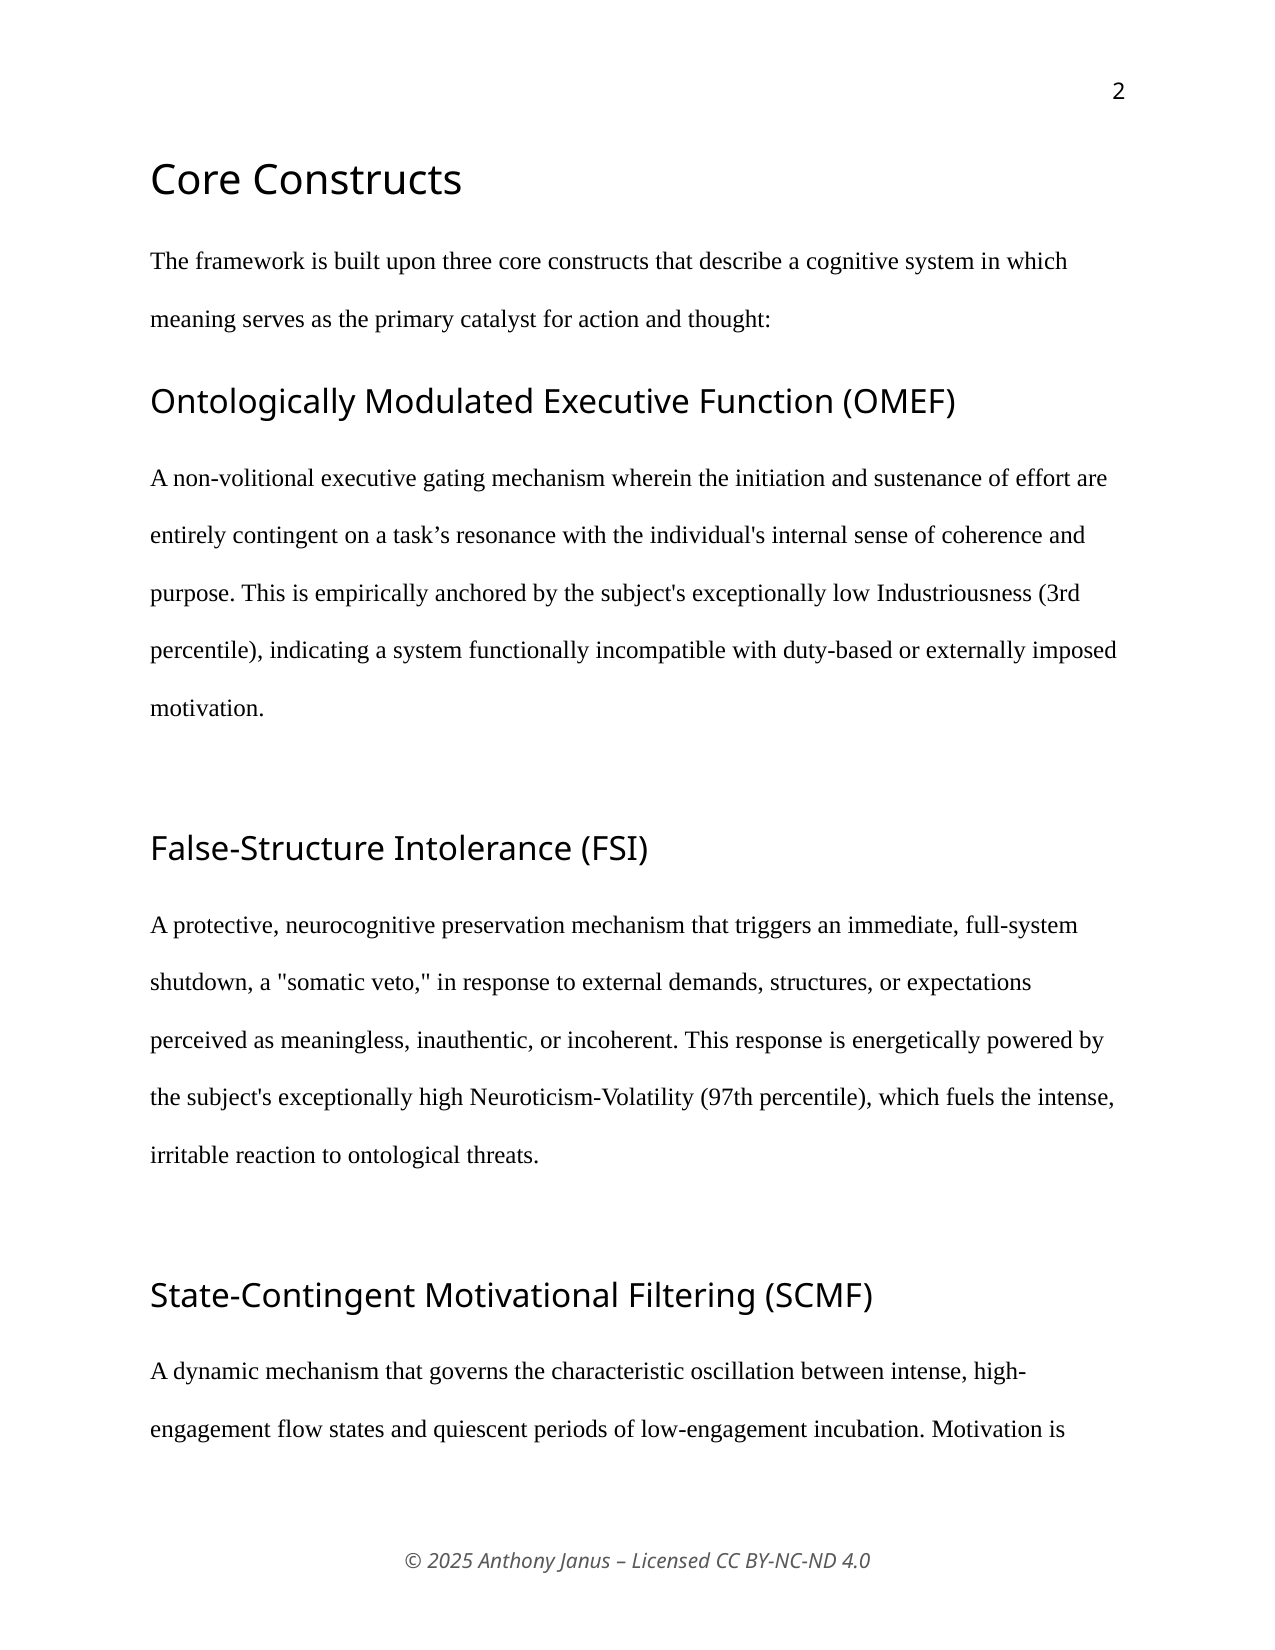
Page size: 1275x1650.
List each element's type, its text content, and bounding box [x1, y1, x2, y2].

subtitle False-Structure Intolerance (FSI) [150, 825, 1125, 870]
subtitle State-Contingent Motivational Filtering (SCMF) [150, 1271, 1125, 1317]
text A protective, neurocognitive preservation mechanism that triggers an immediate, full-system shutdown, a "somatic veto," in response to external demands, structures, or expectations perceived as meaningless, inauthentic, or incoherent. This response is energetically powered by the subject's exceptionally high Neuroticism-Volatility (97th percentile), which fuels the intense, irritable reaction to ontological threats. [150, 910, 1125, 1168]
subtitle Core Constructs [150, 150, 1125, 207]
subtitle Ontologically Modulated Executive Function (OMEF) [150, 378, 1125, 423]
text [150, 1356, 1125, 1443]
text The framework is built upon three core constructs that describe a cognitive system in which meaning serves as the primary catalyst for action and thought: [150, 246, 1125, 333]
text A non-volitional executive gating mechanism wherein the initiation and sustenance of effort are entirely contingent on a task’s resonance with the individual's internal sense of coherence and purpose. This is empirically anchored by the subject's exceptionally low Industriousness (3rd percentile), indicating a system functionally incompatible with duty-based or externally imposed motivation. [150, 463, 1125, 722]
